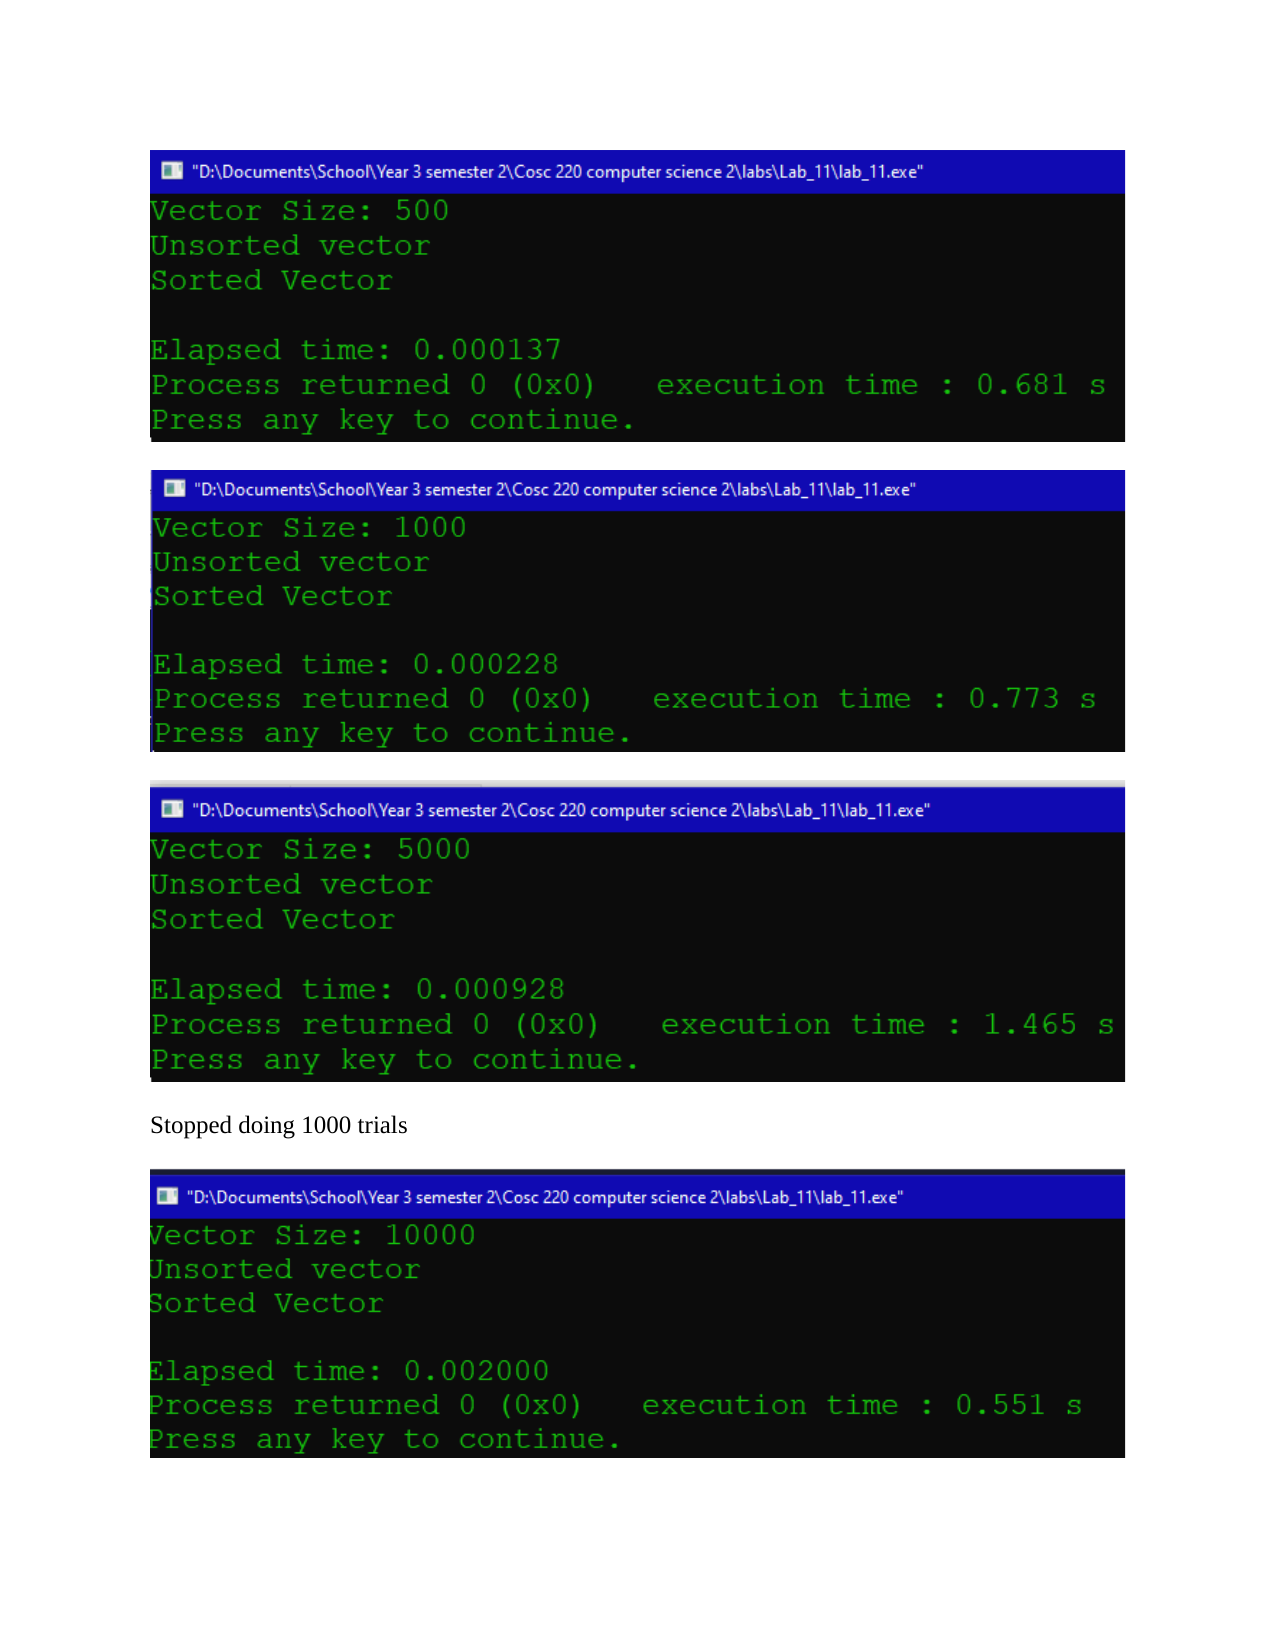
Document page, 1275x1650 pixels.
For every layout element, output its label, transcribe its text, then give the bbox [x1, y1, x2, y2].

text Stopped doing 1000 trials [150, 1111, 1125, 1139]
picture [150, 780, 1125, 1082]
picture [150, 1168, 1125, 1458]
picture [150, 470, 1125, 752]
picture [150, 150, 1125, 442]
